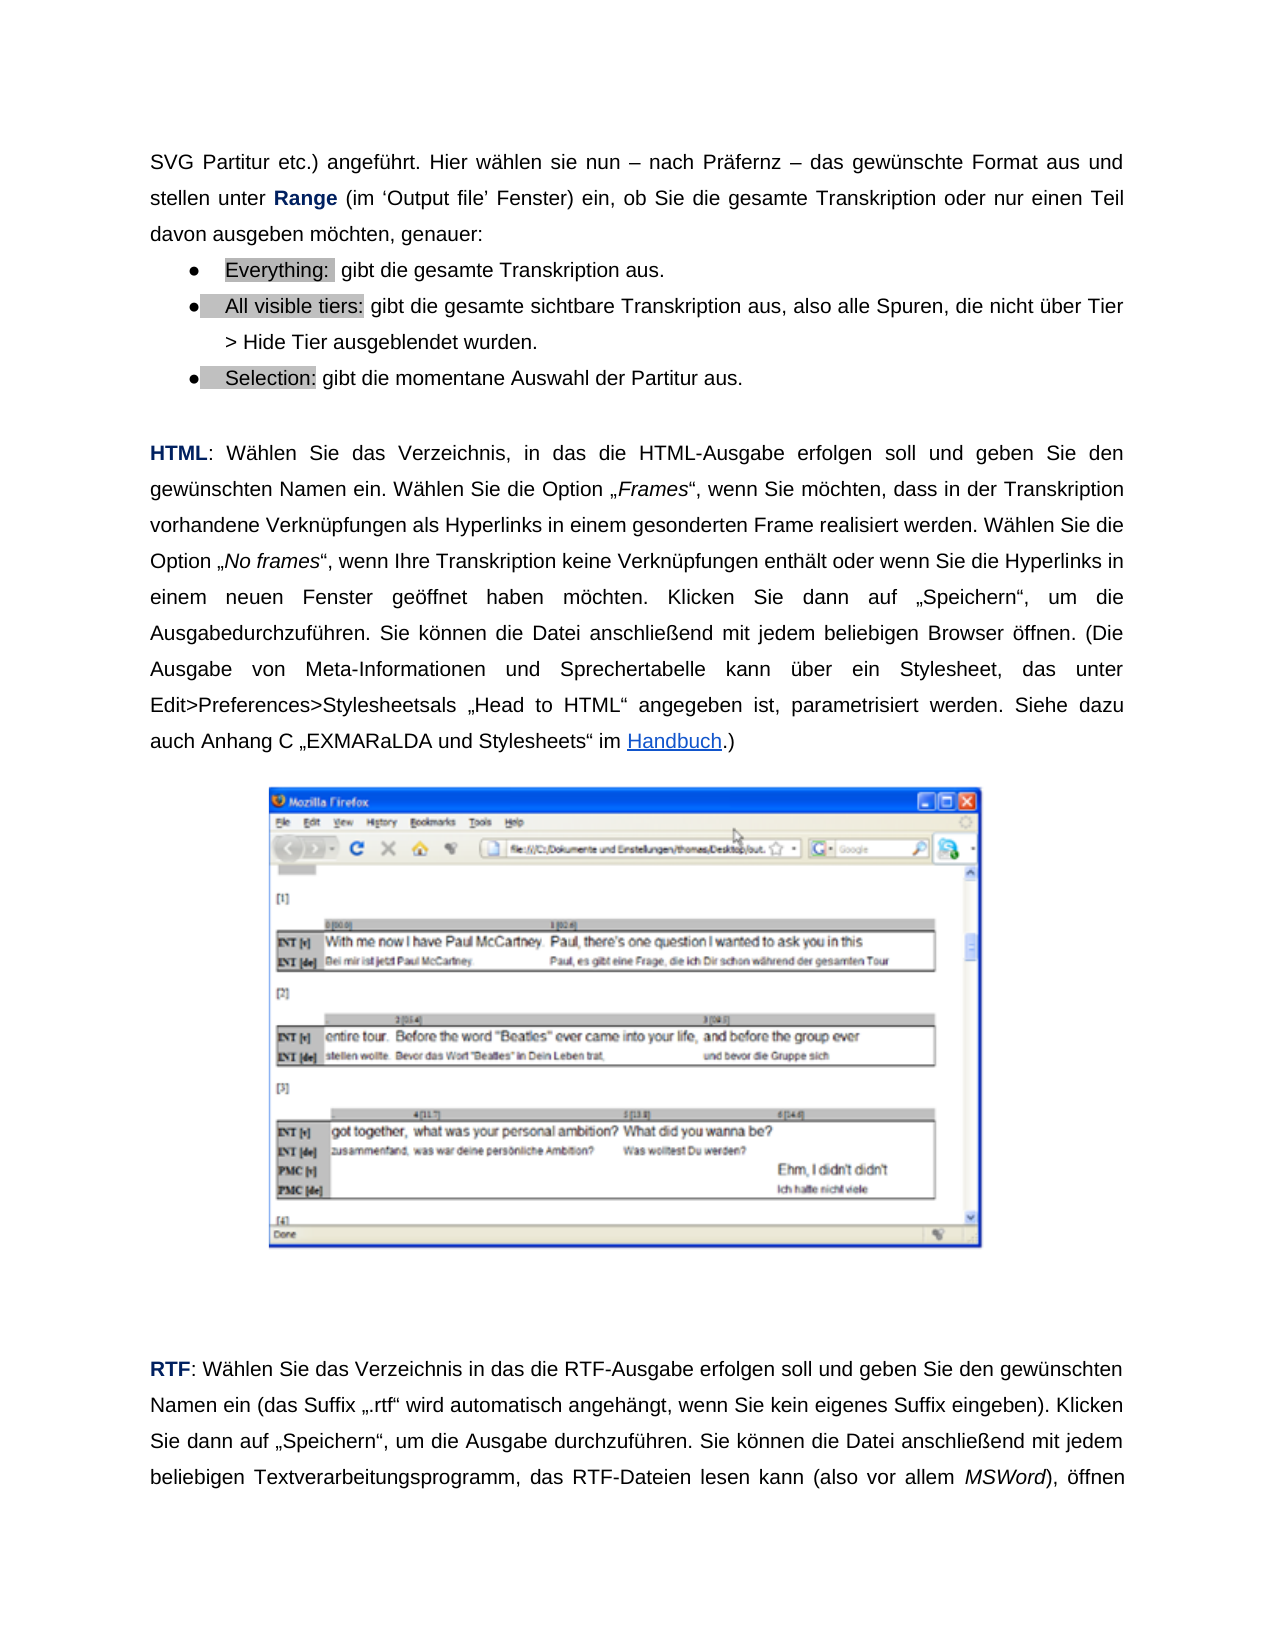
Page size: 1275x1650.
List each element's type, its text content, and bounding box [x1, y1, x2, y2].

list All visible tiers: gibt die gesamte sichtbare Transkription aus, also alle Spuren, die nicht über Tier > Hide Tier ausgeblendet wurden. [188, 294, 1125, 354]
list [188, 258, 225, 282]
list Everything: gibt die gesamte Transkription aus. [335, 258, 1125, 282]
list Selection: gibt die momentane Auswahl der Partitur aus. [316, 366, 1125, 389]
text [150, 150, 1125, 246]
text HTML: Wählen Sie das Verzeichnis, in das die HTML-Ausgabe erfolgen soll und geben Sie den gewünschten Namen ein. Wählen Sie die Option „Frames“, wenn Sie möchten, dass in der Transkription vorhandene Verknüpfungen als Hyperlinks in einem gesonderten Frame realisiert werden. Wählen Sie die Option „No frames“, wenn Ihre Transkription keine Verknüpfungen enthält oder wenn Sie die Hyperlinks in einem neuen Fenster geöffnet haben möchten. Klicken Sie dann auf „Speichern“, um die Ausgabedurchzuführen. Sie können die Datei anschließend mit jedem beliebigen Browser öffnen. (Die Ausgabe von Meta-Informationen und Sprechertabelle kann über ein Stylesheet, das unter Edit>Preferences>Stylesheetsals „Head to HTML“ angegeben ist, parametrisiert werden. Siehe dazu auch Anhang C „EXMARaLDA und Stylesheets“ im Handbuch.) [150, 441, 1125, 752]
picture [268, 786, 985, 1251]
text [150, 1357, 1125, 1488]
